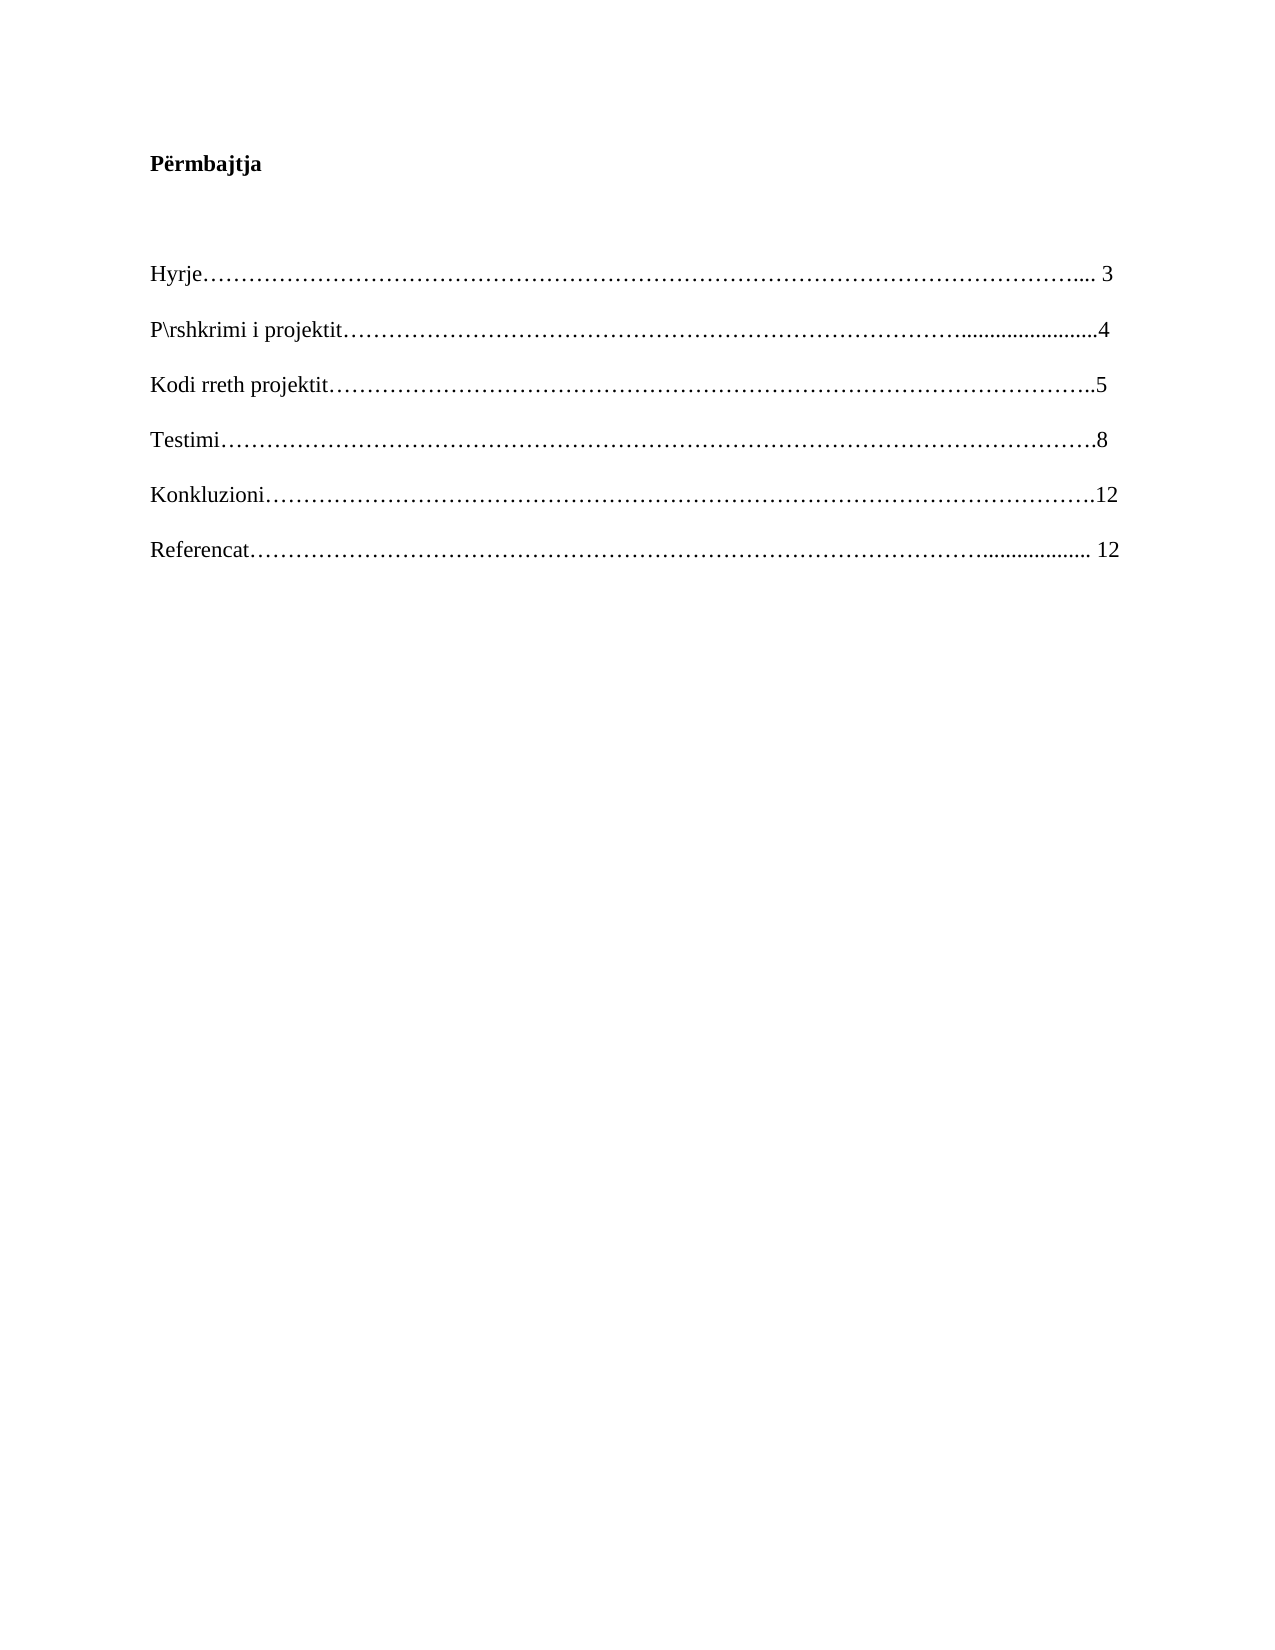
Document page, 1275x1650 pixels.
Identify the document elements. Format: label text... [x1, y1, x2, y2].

text P\rshkrimi i projektit………………………………………………………………………........................4 [150, 316, 1125, 342]
text Hyrje…………………………………………………………………………………………………….... 3 [150, 260, 1125, 287]
text Përmbajtja [150, 150, 1125, 176]
text Referencat……………………………………………………………………………………................... 12 [150, 536, 1125, 563]
text Kodi rreth projektit………………………………………………………………………………………..5 [150, 371, 1125, 397]
text Konkluzioni……………………………………………………………………………………………….12 [150, 481, 1125, 508]
text Testimi…………………………………………………………………………………………………….8 [150, 426, 1125, 452]
